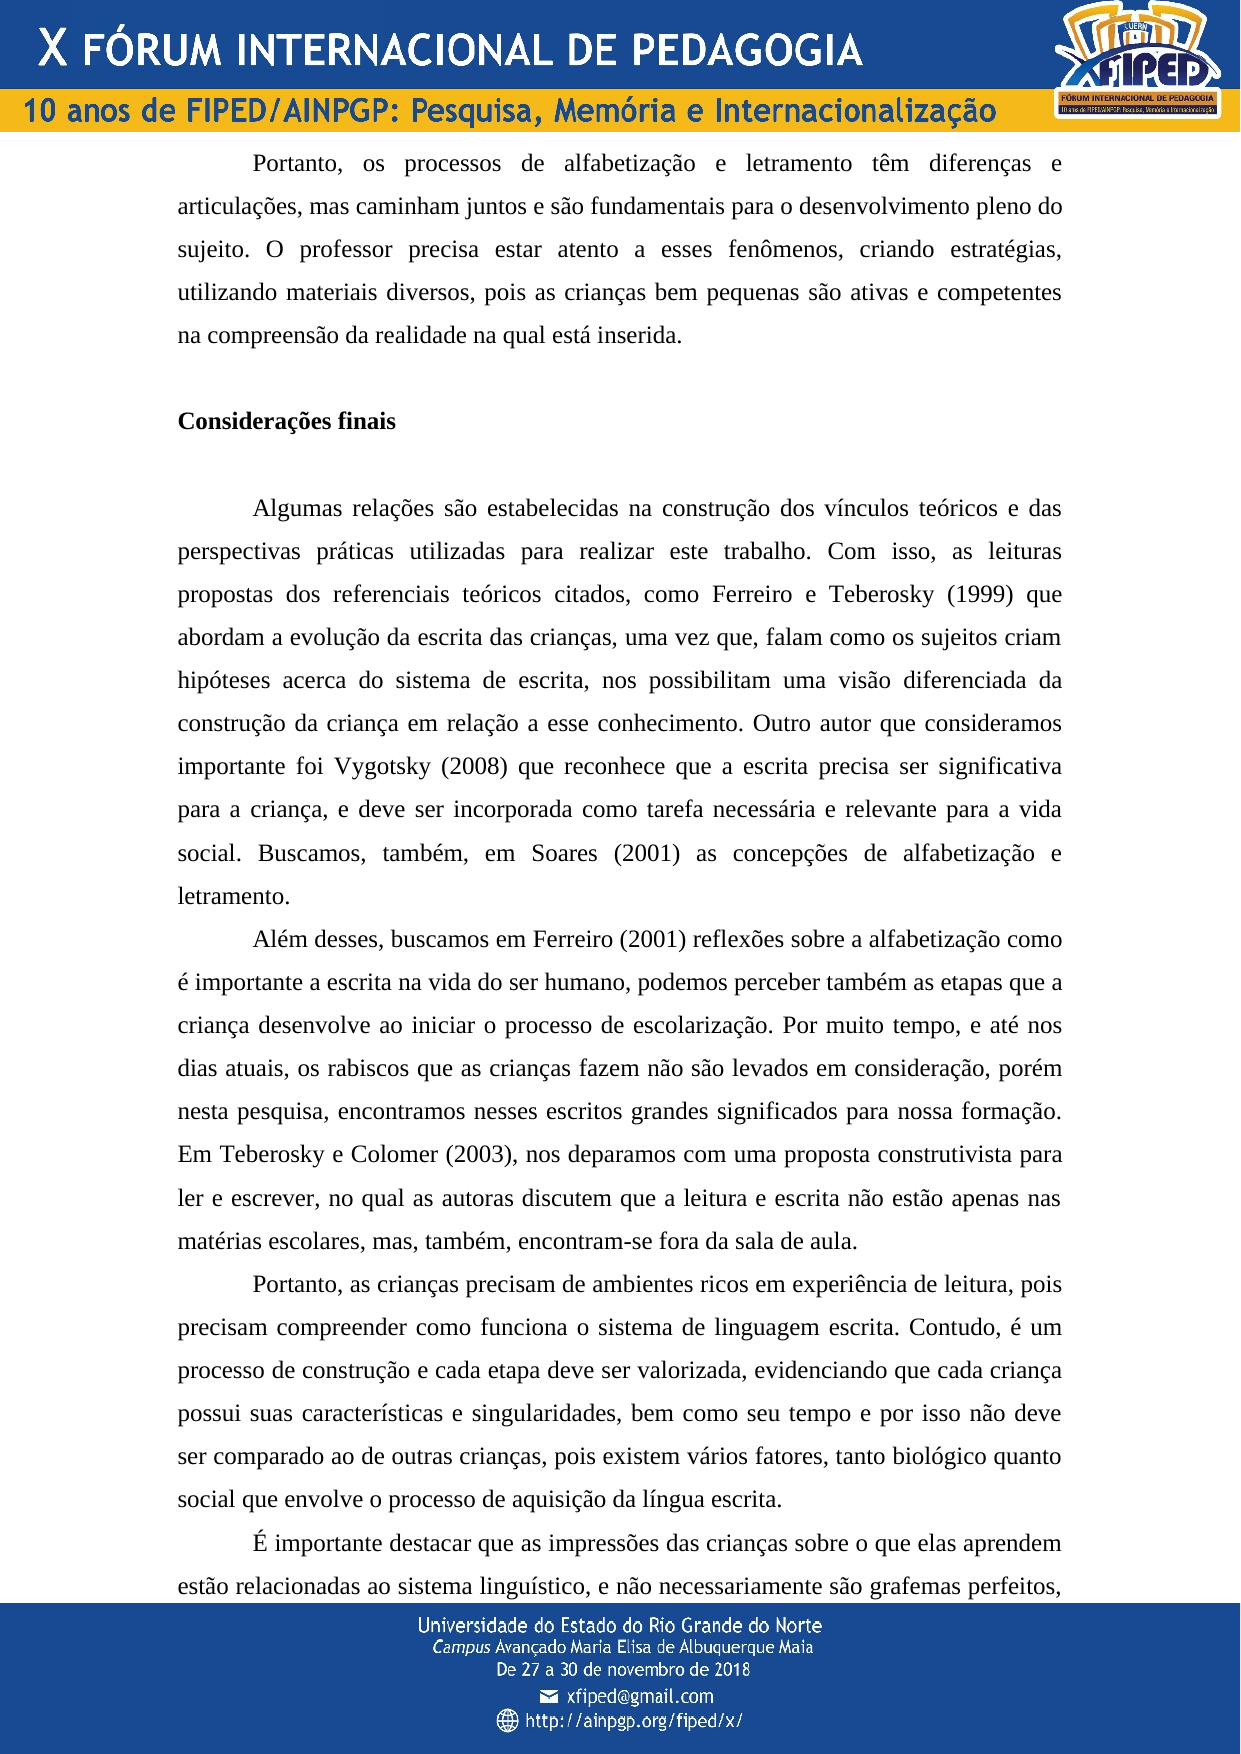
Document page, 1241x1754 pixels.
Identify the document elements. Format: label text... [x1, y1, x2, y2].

text Além desses, buscamos em Ferreiro (2001) reflexões sobre a alfabetização como é importante a escrita na vida do ser humano, podemos perceber também as etapas que a criança desenvolve ao iniciar o processo de escolarização. Por muito tempo, e até nos dias atuais, os rabiscos que as crianças fazem não são levados em consideração, porém nesta pesquisa, encontramos nesses escritos grandes significados para nossa formação. Em Teberosky e Colomer (2003), nos deparamos com uma proposta construtivista para ler e escrever, no qual as autoras discutem que a leitura e escrita não estão apenas nas matérias escolares, mas, também, encontram-se fora da sala de aula. [177, 924, 1063, 1254]
picture [0, 1603, 1241, 1754]
text Algumas relações são estabelecidas na construção dos vínculos teóricos e das perspectivas práticas utilizadas para realizar este trabalho. Com isso, as leituras propostas dos referenciais teóricos citados, como Ferreiro e Teberosky (1999) que abordam a evolução da escrita das crianças, uma vez que, falam como os sujeitos criam hipóteses acerca do sistema de escrita, nos possibilitam uma visão diferenciada da construção da criança em relação a esse conhecimento. Outro autor que consideramos importante foi Vygotsky (2008) que reconhece que a escrita precisa ser significativa para a criança, e deve ser incorporada como tarefa necessária e relevante para a vida social. Buscamos, também, em Soares (2001) as concepções de alfabetização e letramento. [177, 493, 1063, 909]
picture [0, 0, 1241, 132]
text Considerações finais [177, 406, 1063, 435]
text Portanto, as crianças precisam de ambientes ricos em experiência de leitura, pois precisam compreender como funciona o sistema de linguagem escrita. Contudo, é um processo de construção e cada etapa deve ser valorizada, evidenciando que cada criança possui suas características e singularidades, bem como seu tempo e por isso não deve ser comparado ao de outras crianças, pois existem vários fatores, tanto biológico quanto social que envolve o processo de aquisição da língua escrita. [177, 1269, 1063, 1513]
text Portanto, os processos de alfabetização e letramento têm diferenças e articulações, mas caminham juntos e são fundamentais para o desenvolvimento pleno do sujeito. O professor precisa estar atento a esses fenômenos, criando estratégias, utilizando materiais diversos, pois as crianças bem pequenas são ativas e competentes na compreensão da realidade na qual está inserida. [177, 148, 1063, 349]
